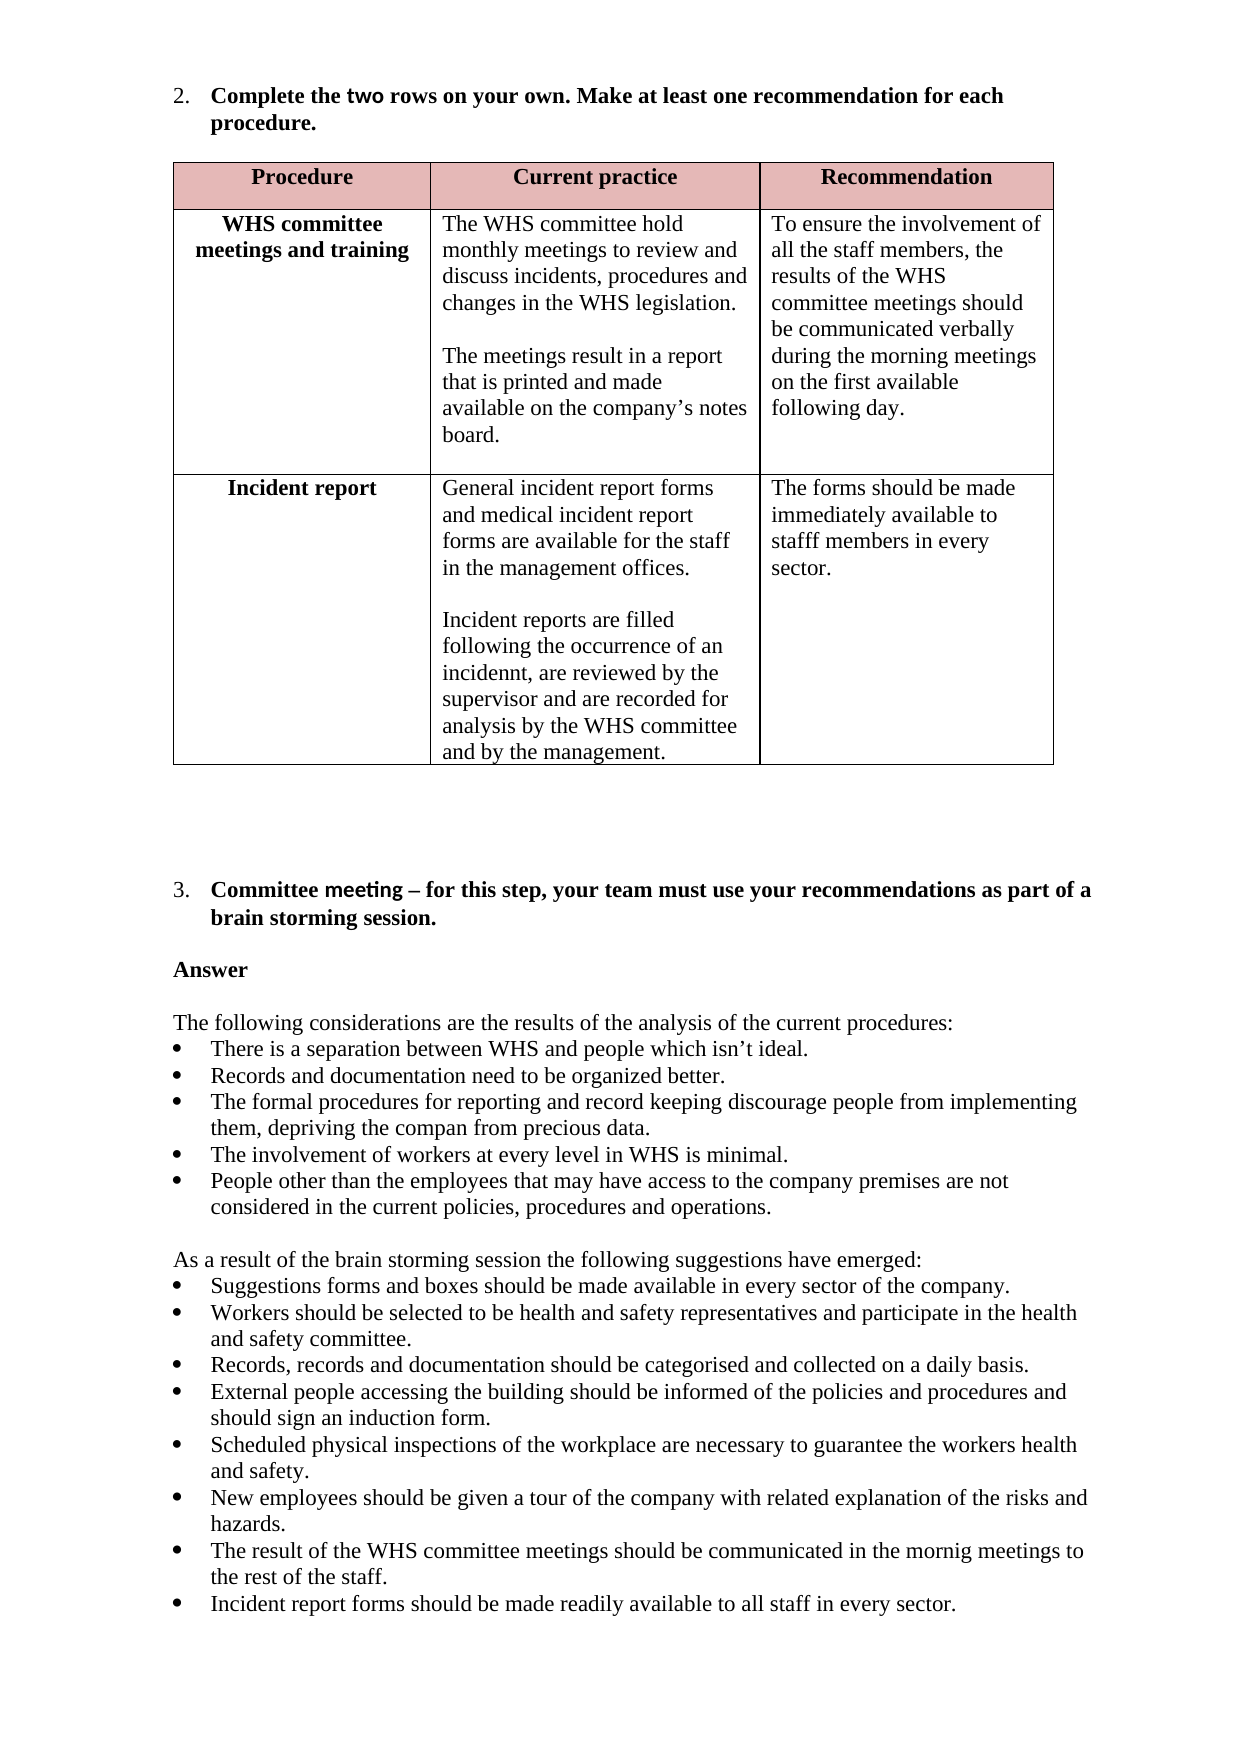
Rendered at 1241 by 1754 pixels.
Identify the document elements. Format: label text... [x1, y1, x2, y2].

table_header Current practice [431, 163, 759, 209]
table_cell WHS committee meetings and training [174, 210, 430, 473]
list New employees should be given a tour of the company with related explanation of the risks and hazards. [173, 1484, 1105, 1537]
list The formal procedures for reporting and record keeping discourage people from implementing them, depriving the compan from precious data. [173, 1088, 1105, 1141]
list There is a separation between WHS and people which isn’t ideal. [173, 1035, 1105, 1062]
list The involvement of workers at every level in WHS is minimal. [173, 1141, 1105, 1167]
list Workers should be selected to be health and safety representatives and participate in the health and safety committee. [173, 1299, 1105, 1352]
text The following considerations are the results of the analysis of the current procedures: [173, 1009, 1105, 1035]
table_cell The WHS committee hold monthly meetings to review and discuss incidents, procedures and changes in the WHS legislation. The meetings result in a report that is printed and made available on the company’s notes board. [431, 210, 759, 473]
list Records, records and documentation should be categorised and collected on a daily basis. [173, 1352, 1105, 1378]
text Answer [173, 956, 1105, 983]
table_header Procedure [174, 163, 430, 209]
table_cell General incident report forms and medical incident report forms are available for the staff in the management offices. Incident reports are filled following the occurrence of an incidennt, are reviewed by the supervisor and are recorded for analysis by the WHS committee and by the management. [431, 475, 759, 764]
list External people accessing the building should be informed of the policies and procedures and should sign an induction form. [173, 1378, 1105, 1431]
text As a result of the brain storming session the following suggestions have emerged: [173, 1246, 1105, 1272]
list The result of the WHS committee meetings should be communicated in the mornig meetings to the rest of the staff. [173, 1537, 1105, 1590]
list Records and documentation need to be organized better. [173, 1062, 1105, 1088]
table_cell To ensure the involvement of all the staff members, the results of the WHS committee meetings should be communicated verbally during the morning meetings on the first available following day. [761, 210, 1053, 473]
table_cell Incident report [174, 475, 430, 764]
list Suggestions forms and boxes should be made available in every sector of the company. [173, 1272, 1105, 1299]
table_cell The forms should be made immediately available to stafff members in every sector. [761, 475, 1053, 764]
table_header Recommendation [761, 163, 1053, 209]
list Scheduled physical inspections of the workplace are necessary to guarantee the workers health and safety. [173, 1431, 1105, 1483]
list Committee meeting – for this step, your team must use your recommendations as part of a brain storming session. [173, 876, 1105, 930]
list Incident report forms should be made readily available to all staff in every sector. [173, 1590, 1105, 1617]
list People other than the employees that may have access to the company premises are not considered in the current policies, procedures and operations. [173, 1167, 1105, 1220]
list Complete the two rows on your own. Make at least one recommendation for each procedure. [173, 81, 1105, 136]
